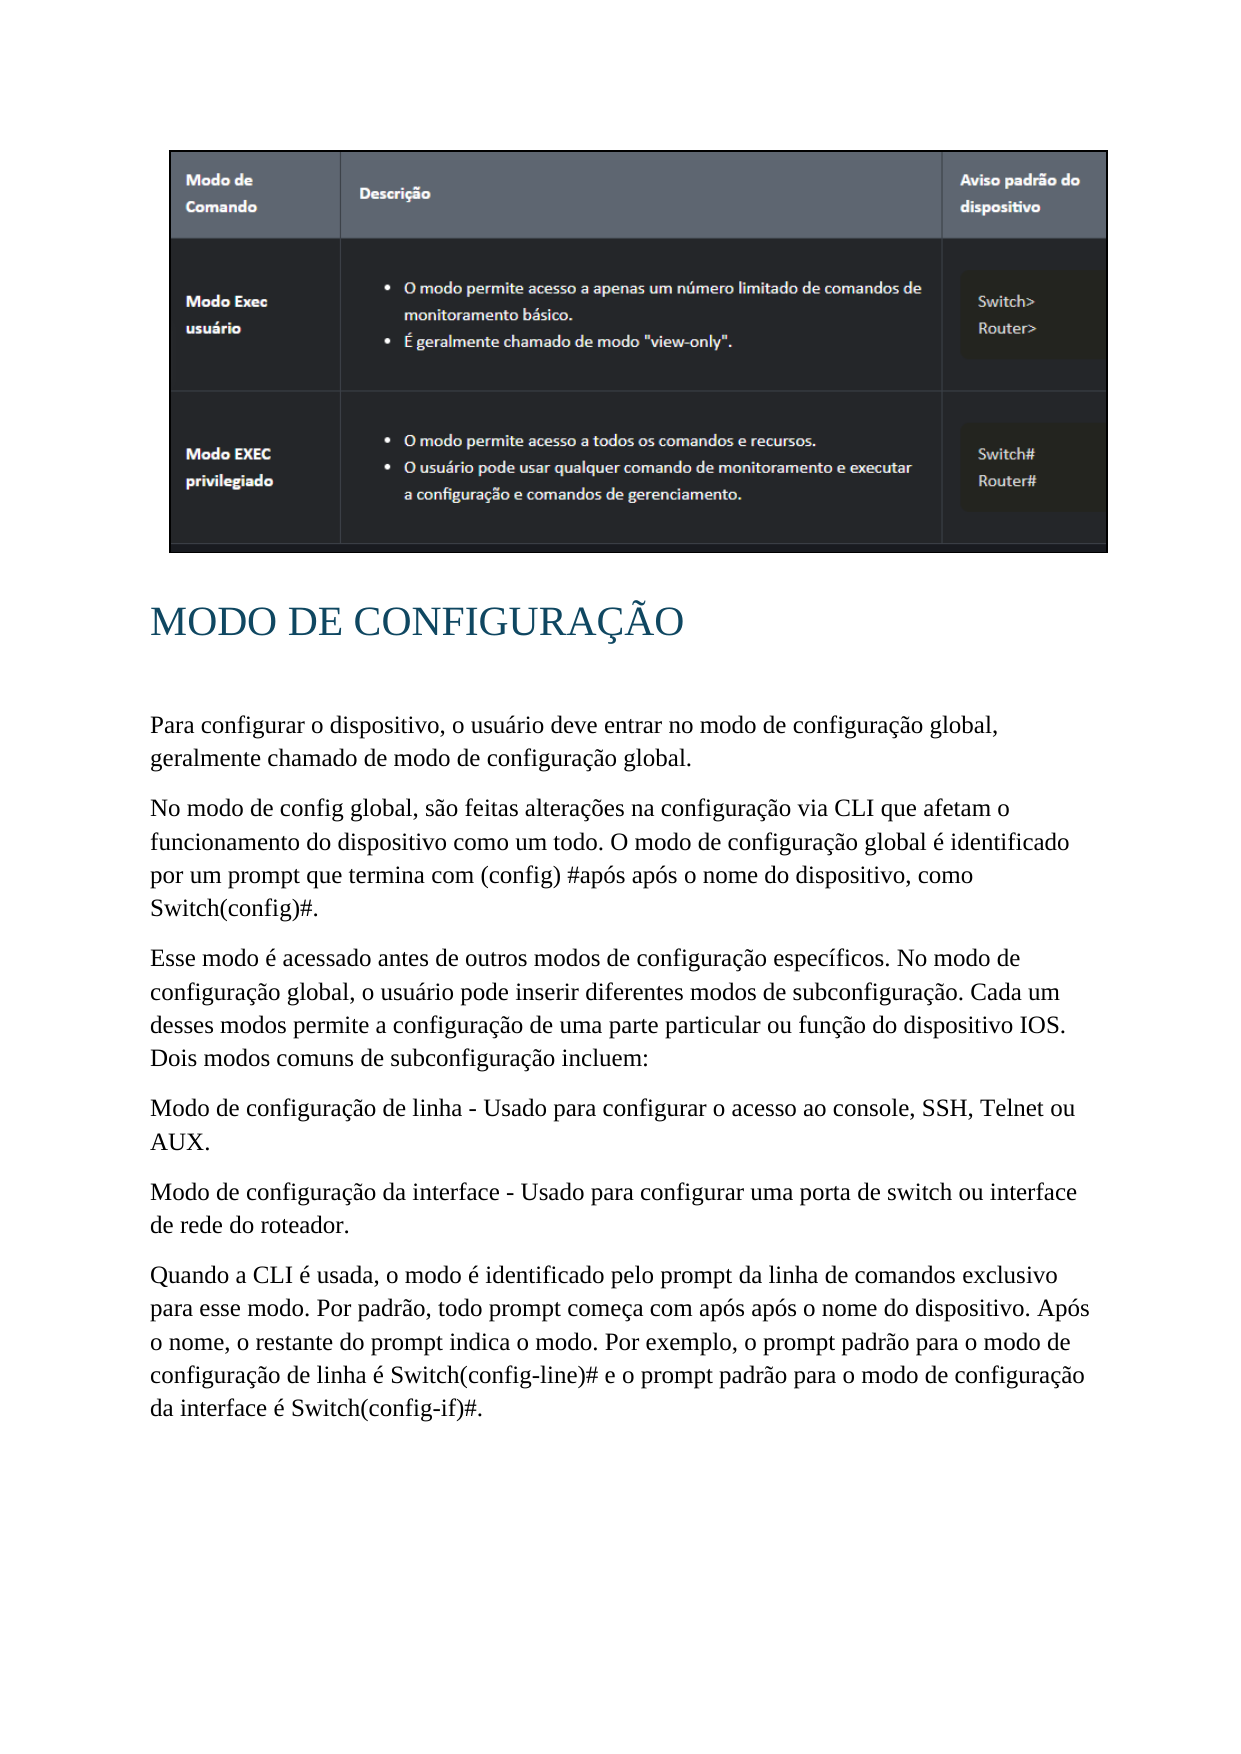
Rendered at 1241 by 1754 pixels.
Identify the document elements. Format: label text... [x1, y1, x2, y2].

subtitle MODO DE CONFIGURAÇÃO [150, 596, 1090, 644]
text Modo de configuração de linha - Usado para configurar o acesso ao console, SSH, Telnet ou AUX. [150, 1093, 1090, 1155]
text No modo de config global, são feitas alterações na configuração via CLI que afetam o funcionamento do dispositivo como um todo. O modo de configuração global é identificado por um prompt que termina com (config) #após após o nome do dispositivo, como Switch(config)#. [150, 793, 1090, 922]
text Quando a CLI é usada, o modo é identificado pelo prompt da linha de comandos exclusivo para esse modo. Por padrão, todo prompt começa com após após o nome do dispositivo. Após o nome, o restante do prompt indica o modo. Por exemplo, o prompt padrão para o modo de configuração de linha é Switch(config-line)# e o prompt padrão para o modo de configuração da interface é Switch(config-if)#. [150, 1260, 1090, 1422]
text Para configurar o dispositivo, o usuário deve entrar no modo de configuração global, geralmente chamado de modo de configuração global. [150, 710, 1090, 772]
text Esse modo é acessado antes de outros modos de configuração específicos. No modo de configuração global, o usuário pode inserir diferentes modos de subconfiguração. Cada um desses modos permite a configuração de uma parte particular ou função do dispositivo IOS. Dois modos comuns de subconfiguração incluem: [150, 943, 1090, 1072]
text Modo de configuração da interface - Usado para configurar uma porta de switch ou interface de rede do roteador. [150, 1177, 1090, 1239]
